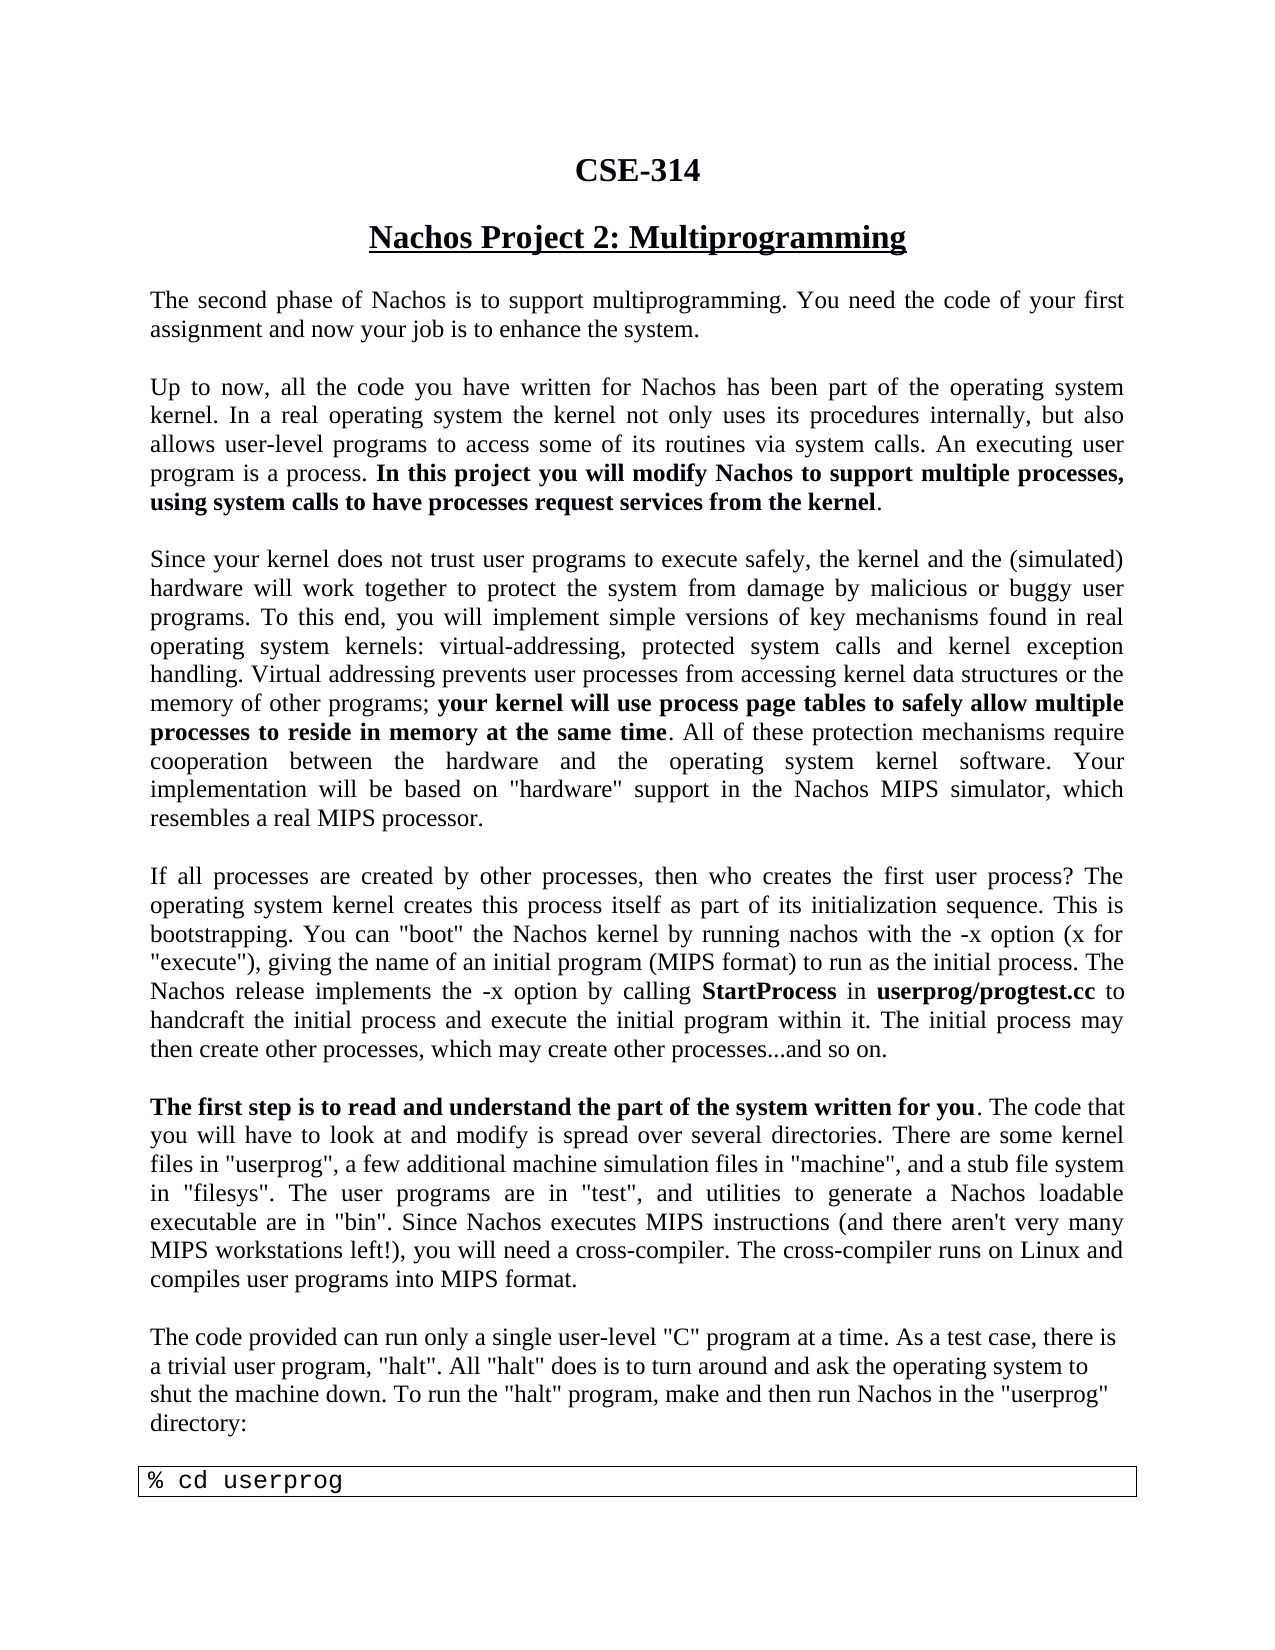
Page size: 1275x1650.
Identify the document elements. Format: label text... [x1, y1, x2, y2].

text Since your kernel does not trust user programs to execute safely, the kernel and the (simulated) hardware will work together to protect the system from damage by malicious or buggy user programs. To this end, you will implement simple versions of key mechanisms found in real operating system kernels: virtual-addressing, protected system calls and kernel exception handling. Virtual addressing prevents user processes from accessing kernel data structures or the memory of other programs; your kernel will use process page tables to safely allow multiple processes to reside in memory at the same time. All of these protection mechanisms require cooperation between the hardware and the operating system kernel software. Your implementation will be based on "hardware" support in the Nachos MIPS simulator, which resembles a real MIPS processor. [150, 544, 1125, 832]
text The second phase of Nachos is to support multiprogramming. You need the code of your first assignment and now your job is to enhance the system. [150, 285, 1125, 342]
text Up to now, all the code you have written for Nachos has been part of the operating system kernel. In a real operating system the kernel not only uses its procedures internally, but also allows user-level programs to access some of its routines via system calls. An executing user program is a process. In this project you will modify Nachos to support multiple processes, using system calls to have processes request services from the kernel. [150, 372, 1125, 515]
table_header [139, 1467, 1136, 1496]
text The first step is to read and understand the part of the system written for you. The code that you will have to look at and modify is spread over several directories. There are some kernel files in "userprog", a few additional machine simulation files in "machine", and a stub file system in "filesys". The user programs are in "test", and utilities to generate a Nachos loadable executable are in "bin". Since Nachos executes MIPS instructions (and there aren't very many MIPS workstations left!), you will need a cross-compiler. The cross-compiler runs on Linux and compiles user programs into MIPS format. [150, 1092, 1125, 1293]
list CSE-314 [150, 150, 1125, 188]
list Nachos Project 2: Multiprogramming [150, 217, 1125, 256]
text The code provided can run only a single user-level "C" program at a time. As a test case, there is a trivial user program, "halt". All "halt" does is to turn around and ask the operating system to shut the machine down. To run the "halt" program, make and then run Nachos in the "userprog" directory: [150, 1322, 1125, 1437]
text If all processes are created by other processes, then who creates the first user process? The operating system kernel creates this process itself as part of its initialization sequence. This is bootstrapping. You can "boot" the Nachos kernel by running nachos with the -x option (x for "execute"), giving the name of an initial program (MIPS format) to run as the initial process. The Nachos release implements the -x option by calling StartProcess in userprog/progtest.cc to handcraft the initial process and execute the initial program within it. The initial process may then create other processes, which may create other processes...and so on. [150, 861, 1125, 1062]
